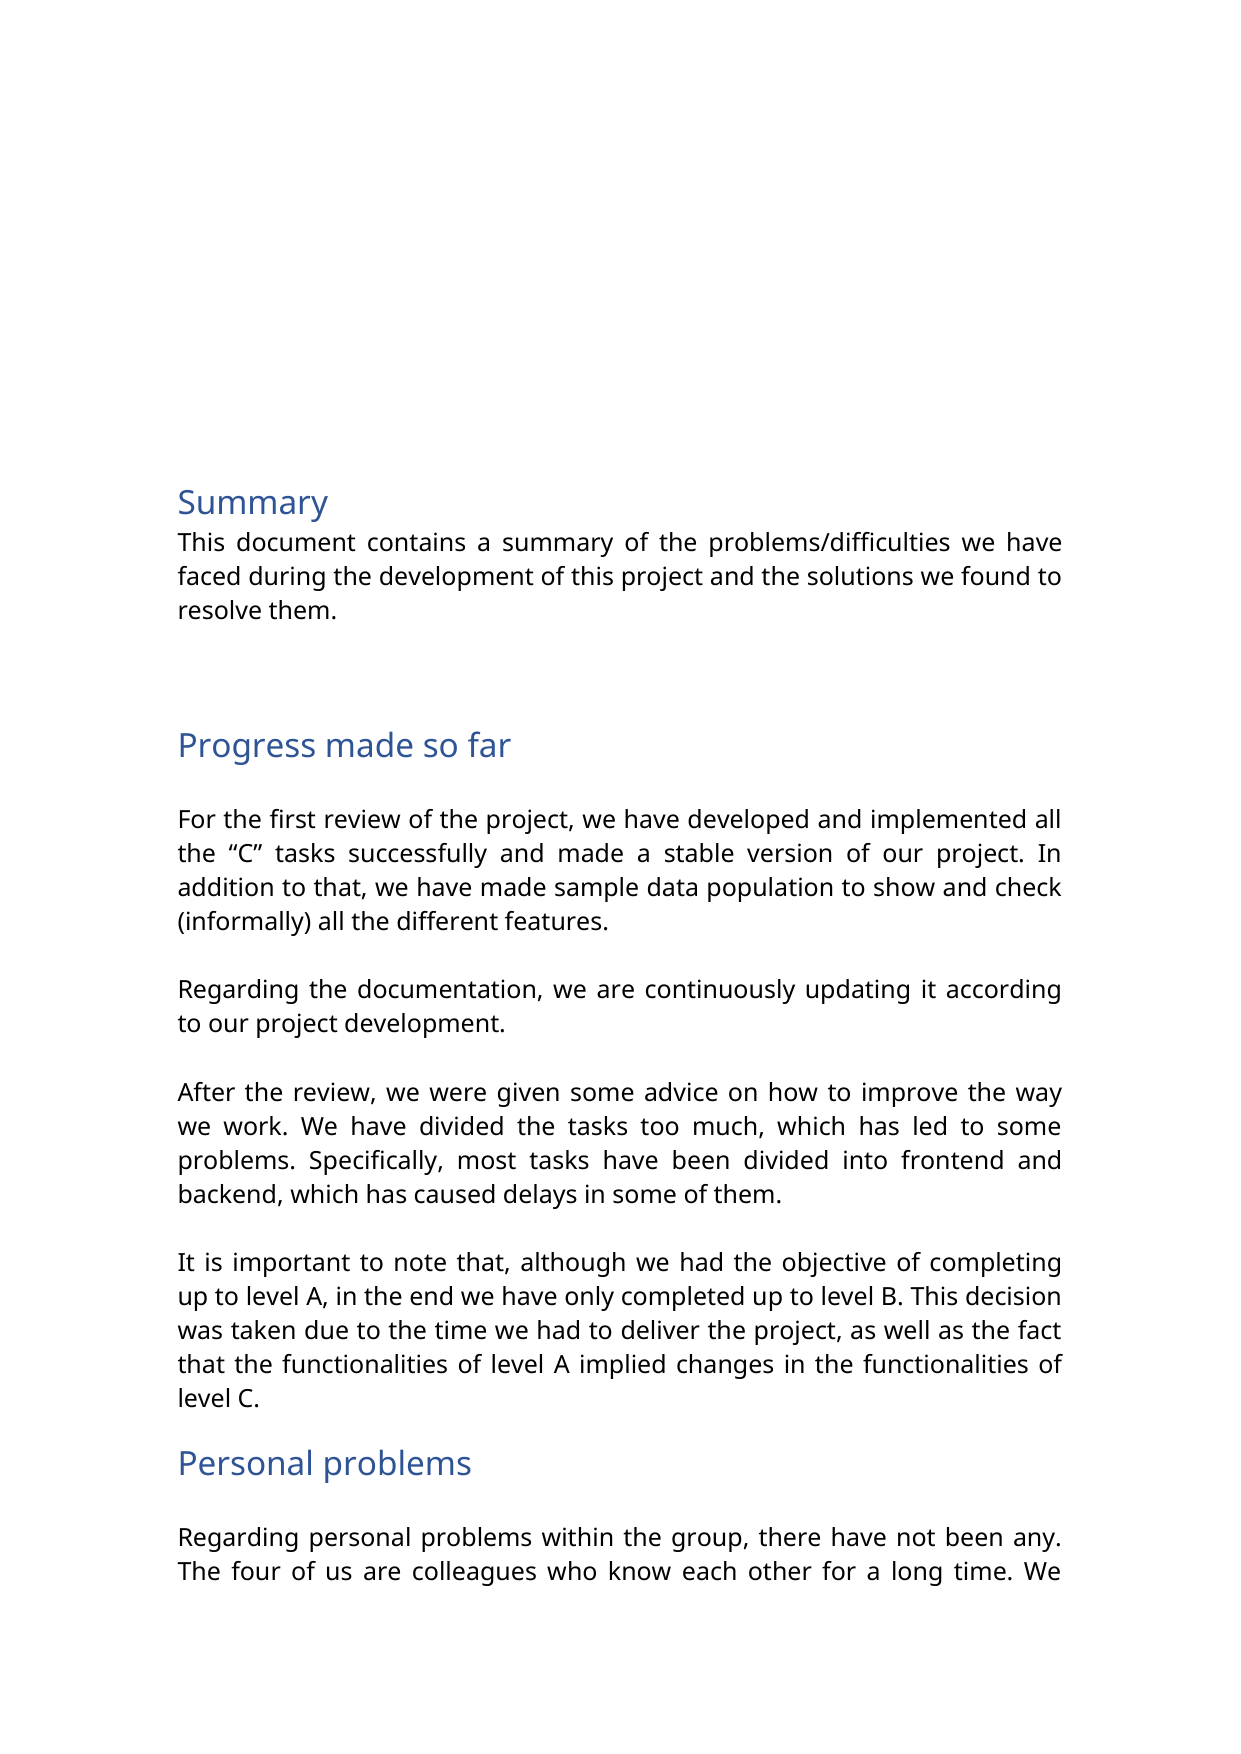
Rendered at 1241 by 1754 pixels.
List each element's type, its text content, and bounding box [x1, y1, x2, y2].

text It is important to note that, although we had the objective of completing up to level A, in the end we have only completed up to level B. This decision was taken due to the time we had to deliver the project, as well as the fact that the functionalities of level A implied changes in the functionalities of level C. [177, 1244, 1063, 1415]
text After the review, we were given some advice on how to improve the way we work. We have divided the tasks too much, which has led to some problems. Specifically, most tasks have been divided into frontend and backend, which has caused delays in some of them. [177, 1074, 1063, 1210]
subtitle Summary [177, 479, 1063, 524]
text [177, 1519, 1063, 1587]
text For the first review of the project, we have developed and implemented all the “C” tasks successfully and made a stable version of our project. In addition to that, we have made sample data population to show and check (informally) all the different features. [177, 802, 1063, 938]
text Regarding the documentation, we are continuously updating it according to our project development. [177, 972, 1063, 1040]
subtitle Personal problems [177, 1440, 1063, 1485]
subtitle Progress made so far [177, 722, 1063, 768]
text This document contains a summary of the problems/difficulties we have faced during the development of this project and the solutions we found to resolve them. [177, 524, 1063, 627]
